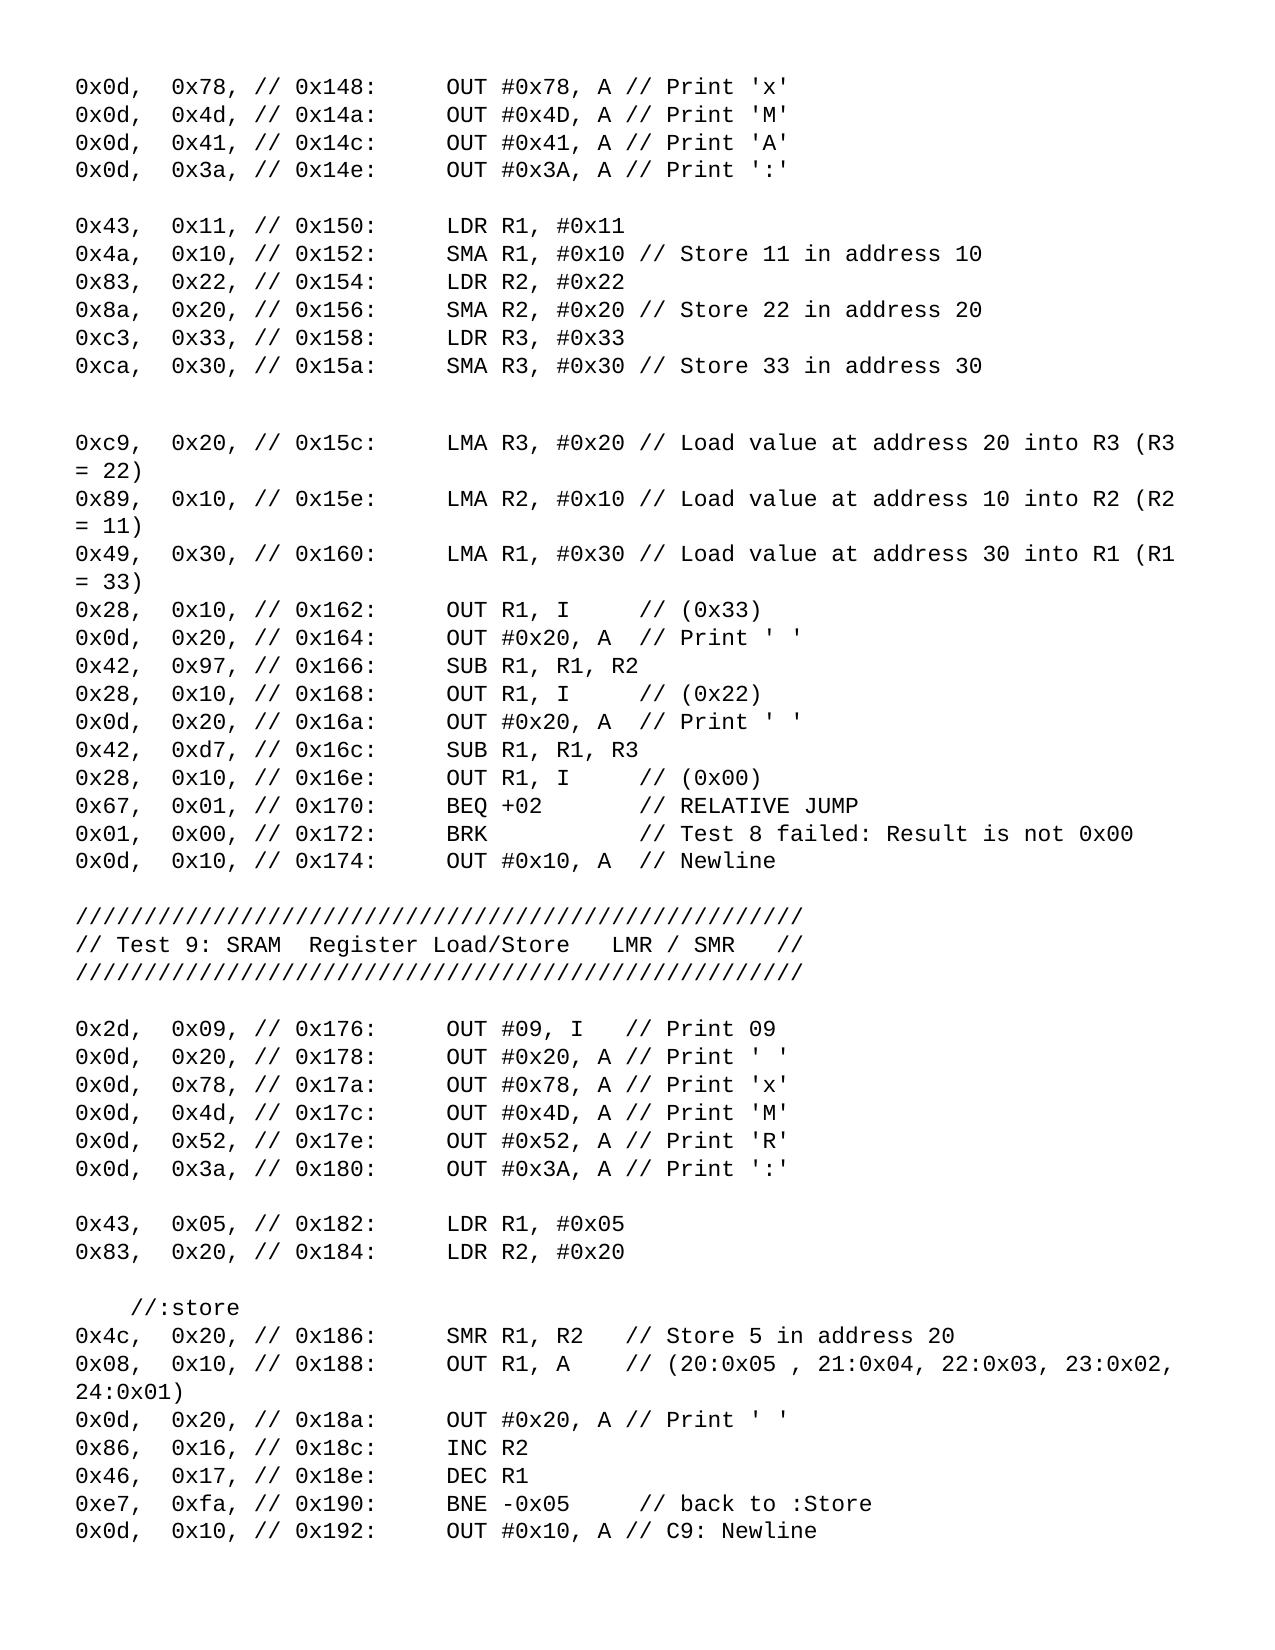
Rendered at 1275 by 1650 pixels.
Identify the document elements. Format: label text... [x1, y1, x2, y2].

subtitle 0x46, 0x17, // 0x18e: DEC R1 [75, 1464, 1200, 1490]
subtitle 0x0d, 0x10, // 0x174: OUT #0x10, A // Newline [75, 850, 1200, 876]
subtitle 0x0d, 0x3a, // 0x14e: OUT #0x3A, A // Print ':' [75, 159, 1200, 185]
subtitle 0x0d, 0x10, // 0x192: OUT #0x10, A // C9: Newline [75, 1520, 1200, 1546]
subtitle 0x28, 0x10, // 0x168: OUT R1, I // (0x22) [75, 682, 1200, 708]
subtitle 0x0d, 0x41, // 0x14c: OUT #0x41, A // Print 'A' [75, 131, 1200, 157]
subtitle //:store [75, 1296, 1200, 1322]
subtitle // Test 9: SRAM Register Load/Store LMR / SMR // [75, 933, 1200, 959]
subtitle ///////////////////////////////////////////////////// [75, 961, 1200, 987]
subtitle 0x43, 0x05, // 0x182: LDR R1, #0x05 [75, 1213, 1200, 1239]
subtitle 0x0d, 0x52, // 0x17e: OUT #0x52, A // Print 'R' [75, 1129, 1200, 1155]
subtitle 0xca, 0x30, // 0x15a: SMA R3, #0x30 // Store 33 in address 30 [75, 354, 1200, 380]
subtitle 0x42, 0x97, // 0x166: SUB R1, R1, R2 [75, 654, 1200, 680]
subtitle 0xc9, 0x20, // 0x15c: LMA R3, #0x20 // Load value at address 20 into R3 (R3 = 22) [75, 431, 1200, 485]
subtitle 0x28, 0x10, // 0x16e: OUT R1, I // (0x00) [75, 766, 1200, 792]
subtitle 0x0d, 0x20, // 0x16a: OUT #0x20, A // Print ' ' [75, 710, 1200, 736]
subtitle 0x83, 0x22, // 0x154: LDR R2, #0x22 [75, 270, 1200, 296]
subtitle 0x42, 0xd7, // 0x16c: SUB R1, R1, R3 [75, 738, 1200, 764]
subtitle 0x0d, 0x78, // 0x17a: OUT #0x78, A // Print 'x' [75, 1073, 1200, 1099]
subtitle 0x0d, 0x20, // 0x164: OUT #0x20, A // Print ' ' [75, 626, 1200, 652]
subtitle 0x0d, 0x78, // 0x148: OUT #0x78, A // Print 'x' [75, 75, 1200, 101]
subtitle 0x8a, 0x20, // 0x156: SMA R2, #0x20 // Store 22 in address 20 [75, 298, 1200, 324]
subtitle 0x43, 0x11, // 0x150: LDR R1, #0x11 [75, 214, 1200, 241]
subtitle 0x0d, 0x3a, // 0x180: OUT #0x3A, A // Print ':' [75, 1157, 1200, 1183]
subtitle 0x0d, 0x20, // 0x178: OUT #0x20, A // Print ' ' [75, 1045, 1200, 1071]
subtitle 0x0d, 0x4d, // 0x17c: OUT #0x4D, A // Print 'M' [75, 1101, 1200, 1127]
subtitle 0x0d, 0x20, // 0x18a: OUT #0x20, A // Print ' ' [75, 1408, 1200, 1434]
subtitle 0x83, 0x20, // 0x184: LDR R2, #0x20 [75, 1241, 1200, 1267]
subtitle 0x4c, 0x20, // 0x186: SMR R1, R2 // Store 5 in address 20 [75, 1324, 1200, 1350]
subtitle 0x08, 0x10, // 0x188: OUT R1, A // (20:0x05 , 21:0x04, 22:0x03, 23:0x02, 24:0x01) [75, 1352, 1200, 1406]
subtitle 0x89, 0x10, // 0x15e: LMA R2, #0x10 // Load value at address 10 into R2 (R2 = 11) [75, 487, 1200, 541]
subtitle 0x86, 0x16, // 0x18c: INC R2 [75, 1436, 1200, 1462]
subtitle 0x2d, 0x09, // 0x176: OUT #09, I // Print 09 [75, 1017, 1200, 1043]
subtitle 0x28, 0x10, // 0x162: OUT R1, I // (0x33) [75, 598, 1200, 624]
subtitle 0x0d, 0x4d, // 0x14a: OUT #0x4D, A // Print 'M' [75, 103, 1200, 129]
subtitle 0xc3, 0x33, // 0x158: LDR R3, #0x33 [75, 326, 1200, 352]
subtitle ///////////////////////////////////////////////////// [75, 906, 1200, 932]
subtitle 0x4a, 0x10, // 0x152: SMA R1, #0x10 // Store 11 in address 10 [75, 242, 1200, 268]
subtitle 0x67, 0x01, // 0x170: BEQ +02 // RELATIVE JUMP [75, 794, 1200, 820]
subtitle 0x01, 0x00, // 0x172: BRK // Test 8 failed: Result is not 0x00 [75, 822, 1200, 848]
subtitle 0xe7, 0xfa, // 0x190: BNE -0x05 // back to :Store [75, 1492, 1200, 1518]
subtitle 0x49, 0x30, // 0x160: LMA R1, #0x30 // Load value at address 30 into R1 (R1 = 33) [75, 543, 1200, 597]
